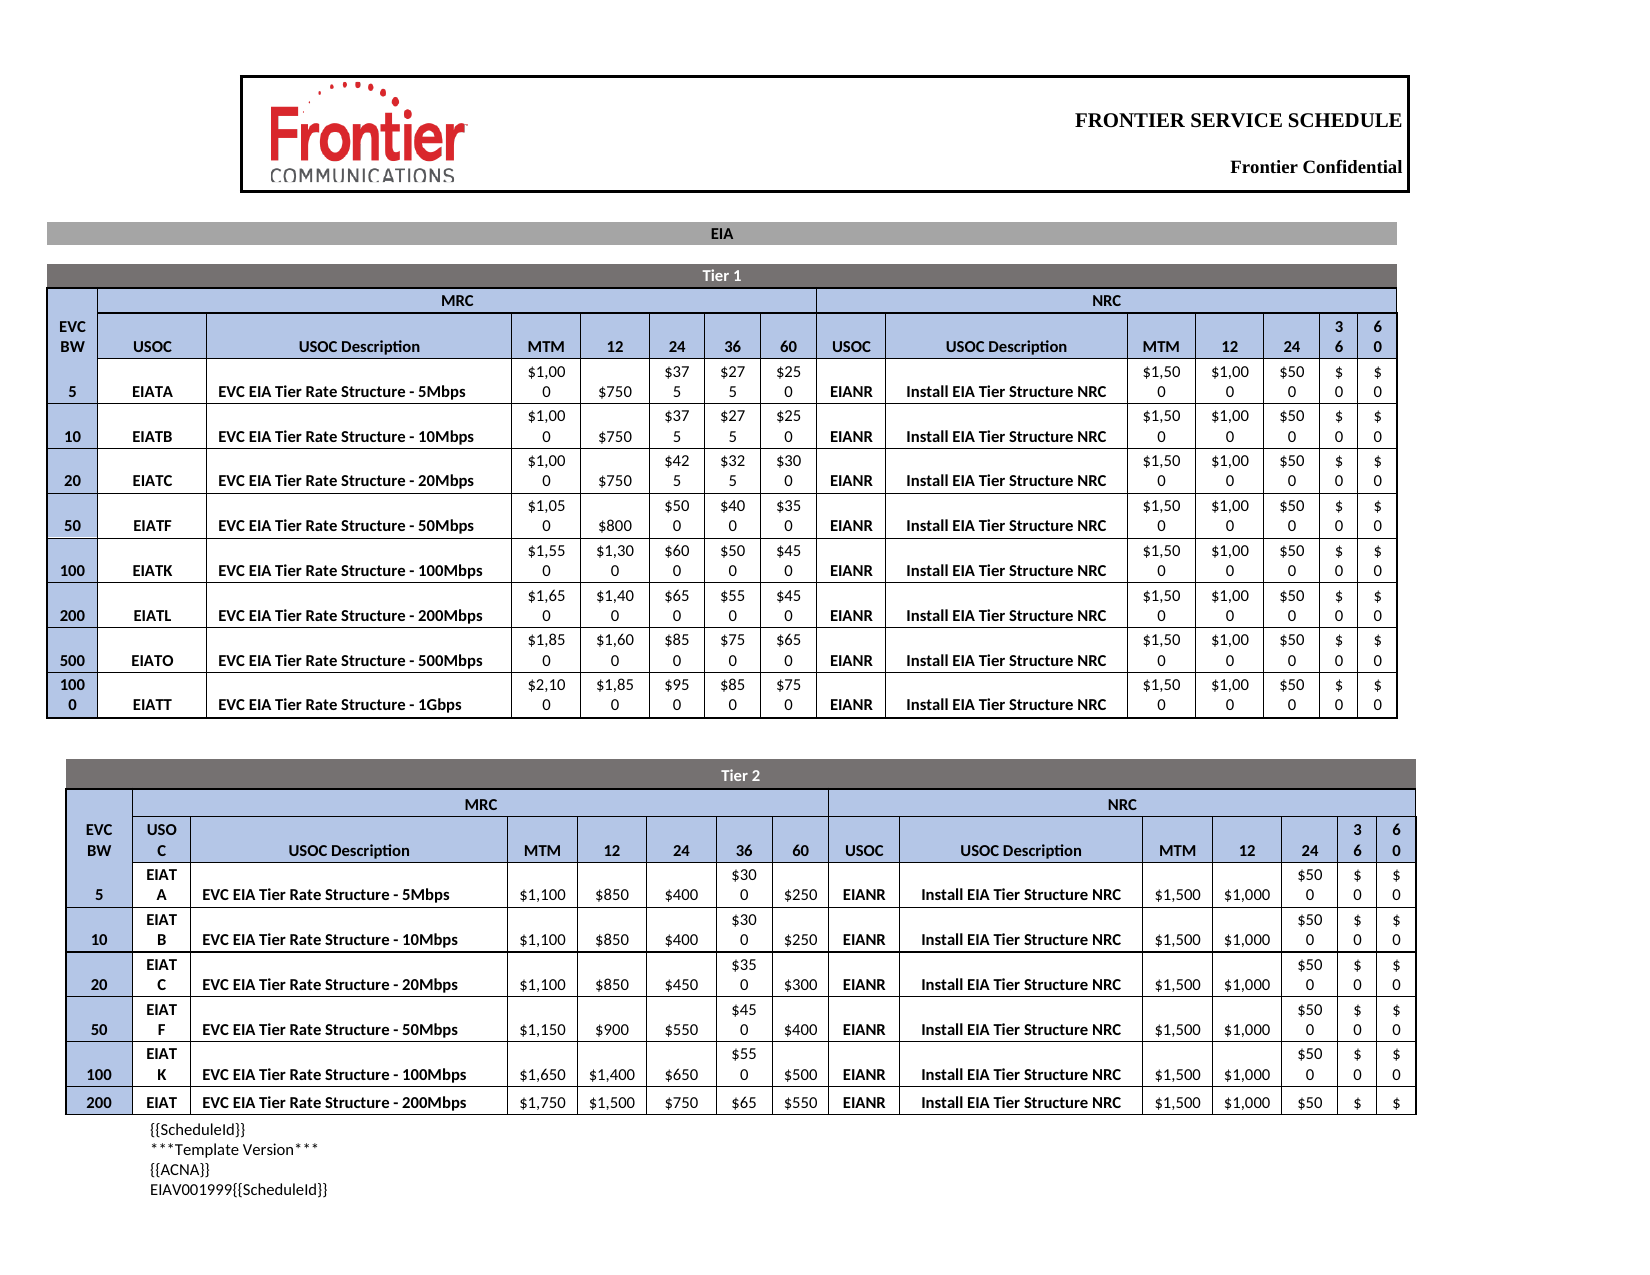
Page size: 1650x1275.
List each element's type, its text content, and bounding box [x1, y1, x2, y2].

table_cell $1,000 [1196, 449, 1263, 493]
table_cell [1127, 245, 1195, 263]
table_cell 24 [1282, 817, 1337, 862]
table_cell $850 [578, 908, 646, 951]
table_cell Install EIA Tier Structure NRC [900, 863, 1142, 907]
table_cell EIATA [133, 863, 190, 907]
table_cell [649, 245, 705, 263]
table_cell Install EIA Tier Structure NRC [886, 494, 1127, 537]
table_cell 500 [48, 628, 97, 672]
table_cell $425 [650, 449, 704, 493]
table_cell $0 [1320, 494, 1357, 537]
table_cell $1,500 [1128, 359, 1195, 403]
table_cell $1,650 [508, 1042, 577, 1086]
table_cell $0 [1358, 449, 1396, 493]
table_cell $0 [1358, 628, 1396, 672]
table_cell Install EIA Tier Structure NRC [900, 953, 1142, 996]
table_cell EIANR [817, 449, 885, 493]
table_cell $1,500 [1128, 583, 1195, 627]
table_cell $550 [647, 997, 716, 1041]
table_cell $650 [650, 583, 704, 627]
table_cell 12 [1196, 314, 1263, 358]
table_cell $500 [705, 539, 760, 582]
table_cell EIANR [817, 628, 885, 672]
table_cell $1,000 [1196, 583, 1263, 627]
table_cell $1,500 [1143, 1087, 1212, 1114]
table_cell MRC [133, 790, 828, 816]
table_cell $850 [578, 953, 646, 996]
table_cell NRC [817, 289, 1396, 312]
table_cell [580, 245, 649, 263]
table_cell $1,500 [1128, 494, 1195, 537]
table_cell $250 [761, 359, 816, 403]
table_cell $0 [1338, 1042, 1376, 1086]
table_cell 200 [67, 1087, 132, 1114]
table_cell $1,500 [1128, 673, 1195, 717]
table_cell 1000 [48, 673, 97, 717]
table_cell $1,850 [581, 673, 649, 717]
table_cell 20 [67, 953, 132, 996]
table_cell [98, 245, 207, 263]
table_cell 10 [48, 404, 97, 448]
table_cell $500 [1264, 449, 1319, 493]
table_cell Install EIA Tier Structure NRC [900, 1087, 1142, 1114]
table_cell $850 [705, 673, 760, 717]
table_cell $1,000 [512, 404, 580, 448]
table_cell $0 [1320, 583, 1357, 627]
table_cell EIATT [98, 673, 206, 717]
table_cell USOC Description [886, 314, 1127, 358]
table_cell $550 [705, 583, 760, 627]
table_cell EIANR [829, 1042, 899, 1086]
table_cell $1,000 [1213, 1042, 1281, 1086]
table_cell $0 [1320, 628, 1357, 672]
table_cell $300 [717, 908, 772, 951]
table_cell $400 [647, 908, 716, 951]
table_cell $450 [761, 539, 816, 582]
table_cell [760, 245, 816, 263]
table_cell EIATB [98, 404, 206, 448]
table_cell $1,500 [1143, 953, 1212, 996]
table_cell $250 [773, 863, 828, 907]
table_cell $0 [1377, 953, 1415, 996]
table_cell $0 [1377, 863, 1415, 907]
table_cell $500 [1282, 908, 1337, 951]
table_cell 50 [67, 997, 132, 1041]
table_cell $2,100 [512, 673, 580, 717]
table_cell $500 [1264, 628, 1319, 672]
table_cell $1,000 [1196, 404, 1263, 448]
table_cell $750 [581, 404, 649, 448]
table_cell $500 [1264, 359, 1319, 403]
table_cell 24 [1264, 314, 1319, 358]
table_cell [47, 245, 98, 263]
table_cell EVC EIA Tier Rate Structure - 20Mbps [191, 953, 507, 996]
table_cell $900 [578, 997, 646, 1041]
table_cell $1,500 [1143, 997, 1212, 1041]
table_cell 60 [1358, 314, 1396, 358]
table_cell EIANR [817, 539, 885, 582]
table_cell $0 [1358, 494, 1396, 537]
table_cell MTM [1128, 314, 1195, 358]
table_cell [816, 245, 886, 263]
table_cell EIATO [98, 628, 206, 672]
table_cell $1,000 [1196, 359, 1263, 403]
table_cell $500 [773, 1042, 828, 1086]
table_cell Install EIA Tier Structure NRC [886, 583, 1127, 627]
table_cell $650 [647, 1042, 716, 1086]
table_cell [207, 245, 512, 263]
table_cell EVC EIA Tier Rate Structure - 50Mbps [191, 997, 507, 1041]
table_cell EIANR [829, 863, 899, 907]
table_cell 100 [67, 1042, 132, 1086]
table_cell $400 [647, 863, 716, 907]
table_cell [512, 245, 580, 263]
table_cell $0 [1338, 953, 1376, 996]
table_cell NRC [829, 790, 1415, 816]
table_cell 60 [773, 817, 828, 862]
table_cell EIATB [133, 908, 190, 951]
table_cell EIATL [133, 1087, 190, 1114]
table_cell $800 [581, 494, 649, 537]
table_cell $0 [1377, 1042, 1415, 1086]
table_cell $950 [650, 673, 704, 717]
table_cell 12 [581, 314, 649, 358]
table_cell 200 [48, 583, 97, 627]
table_cell EIATF [98, 494, 206, 537]
table_cell $0 [1320, 359, 1357, 403]
table_cell Install EIA Tier Structure NRC [886, 449, 1127, 493]
table_cell $0 [1338, 863, 1376, 907]
table_cell $550 [717, 1042, 772, 1086]
table_cell $500 [1282, 863, 1337, 907]
table_cell $1,000 [512, 359, 580, 403]
table_cell EIATK [133, 1042, 190, 1086]
table_cell USOC Description [900, 817, 1142, 862]
table_cell 20 [48, 449, 97, 493]
table_cell EVC BW [67, 790, 132, 862]
table_cell EIATL [98, 583, 206, 627]
table_cell $500 [1282, 997, 1337, 1041]
table_cell $1,600 [581, 628, 649, 672]
table_cell Install EIA Tier Structure NRC [900, 908, 1142, 951]
table_cell $1,400 [578, 1042, 646, 1086]
table_cell $0 [1377, 1087, 1415, 1114]
table_cell USOC [133, 817, 190, 862]
table_cell $375 [650, 359, 704, 403]
table_cell $1,650 [512, 583, 580, 627]
table_cell EVC EIA Tier Rate Structure - 100Mbps [191, 1042, 507, 1086]
table_cell $750 [705, 628, 760, 672]
table_cell USOC [829, 817, 899, 862]
table_cell $400 [773, 997, 828, 1041]
table_cell $1,000 [512, 449, 580, 493]
table_cell $500 [1282, 1087, 1337, 1114]
table_cell EVC BW [48, 289, 97, 358]
table_cell $1,000 [1196, 539, 1263, 582]
table_cell $1,500 [1128, 539, 1195, 582]
table_cell 24 [647, 817, 716, 862]
table_cell $1,850 [512, 628, 580, 672]
table_cell EVC EIA Tier Rate Structure - 200Mbps [207, 583, 511, 627]
table_cell MTM [1143, 817, 1212, 862]
table_cell $1,500 [578, 1087, 646, 1114]
table_cell EVC EIA Tier Rate Structure - 5Mbps [191, 863, 507, 907]
table_cell 60 [1377, 817, 1415, 862]
table_header EIA [47, 222, 1397, 245]
table_cell USOC [817, 314, 885, 358]
table_cell $750 [761, 673, 816, 717]
table_cell $275 [705, 404, 760, 448]
table_cell EIATF [133, 997, 190, 1041]
table_cell $0 [1358, 404, 1396, 448]
table_cell 12 [578, 817, 646, 862]
table_cell $1,000 [1196, 673, 1263, 717]
picture [270, 81, 468, 182]
table_cell EIATK [98, 539, 206, 582]
table_cell $500 [1264, 494, 1319, 537]
table_cell $0 [1338, 997, 1376, 1041]
table_cell $325 [705, 449, 760, 493]
table_cell [886, 245, 1127, 263]
table_cell $350 [717, 953, 772, 996]
table_cell $0 [1320, 449, 1357, 493]
table_cell [1195, 245, 1264, 263]
table_cell $1,400 [581, 583, 649, 627]
table_cell $1,100 [508, 863, 577, 907]
table_cell $450 [761, 583, 816, 627]
table_cell $750 [581, 359, 649, 403]
table_cell [705, 245, 760, 263]
table_cell $1,500 [1143, 908, 1212, 951]
table_cell $500 [1264, 673, 1319, 717]
table_cell $650 [717, 1087, 772, 1114]
table_cell $250 [773, 908, 828, 951]
table_cell $1,500 [1128, 404, 1195, 448]
table_cell Install EIA Tier Structure NRC [886, 539, 1127, 582]
table_cell $250 [761, 404, 816, 448]
table_cell $1,500 [1143, 1042, 1212, 1086]
table_cell $450 [647, 953, 716, 996]
table_cell $300 [773, 953, 828, 996]
table_cell $1,000 [1213, 1087, 1281, 1114]
table_cell Install EIA Tier Structure NRC [886, 359, 1127, 403]
table_cell $0 [1338, 908, 1376, 951]
table_cell $400 [705, 494, 760, 537]
table_cell $750 [647, 1087, 716, 1114]
table_cell $600 [650, 539, 704, 582]
table_cell MRC [98, 289, 816, 312]
table_cell Install EIA Tier Structure NRC [900, 1042, 1142, 1086]
table_cell EIATA [98, 359, 206, 403]
table_cell $1,100 [508, 953, 577, 996]
table_cell $1,000 [1213, 908, 1281, 951]
table_cell $650 [761, 628, 816, 672]
table_cell $500 [1264, 539, 1319, 582]
table_cell $1,000 [1213, 863, 1281, 907]
table_cell EIANR [829, 953, 899, 996]
table_cell $1,000 [1213, 997, 1281, 1041]
table_cell $750 [581, 449, 649, 493]
table_cell $0 [1377, 908, 1415, 951]
table_cell EVC EIA Tier Rate Structure - 1Gbps [207, 673, 511, 717]
table_cell EIATC [98, 449, 206, 493]
table_cell $450 [717, 997, 772, 1041]
table_cell EVC EIA Tier Rate Structure - 100Mbps [207, 539, 511, 582]
table_cell 50 [48, 494, 97, 537]
table_cell Tier 1 [47, 264, 1397, 287]
table_cell $1,100 [508, 908, 577, 951]
table_cell USOC [98, 314, 206, 358]
table_cell $1,500 [1128, 449, 1195, 493]
table_cell $0 [1377, 997, 1415, 1041]
table_cell 12 [1213, 817, 1281, 862]
table_cell Install EIA Tier Structure NRC [900, 997, 1142, 1041]
table_cell EVC EIA Tier Rate Structure - 200Mbps [191, 1087, 507, 1114]
table_cell $850 [650, 628, 704, 672]
table_cell $0 [1320, 539, 1357, 582]
table_cell $1,000 [1196, 628, 1263, 672]
table_cell EVC EIA Tier Rate Structure - 500Mbps [207, 628, 511, 672]
table_cell USOC Description [191, 817, 507, 862]
table_cell $500 [1282, 953, 1337, 996]
table_cell $300 [761, 449, 816, 493]
table_cell $550 [773, 1087, 828, 1114]
table_cell Install EIA Tier Structure NRC [886, 404, 1127, 448]
table_cell EIANR [817, 404, 885, 448]
table_cell MTM [512, 314, 580, 358]
table_cell 36 [705, 314, 760, 358]
table_cell EVC EIA Tier Rate Structure - 10Mbps [207, 404, 511, 448]
table_cell $0 [1358, 359, 1396, 403]
table_cell $1,550 [512, 539, 580, 582]
table_cell EIANR [829, 908, 899, 951]
table_cell $1,500 [1128, 628, 1195, 672]
table_cell $1,000 [1196, 494, 1263, 537]
table_cell $1,500 [1143, 863, 1212, 907]
table_cell 5 [67, 862, 132, 907]
table_cell 36 [1320, 314, 1357, 358]
table_cell $1,150 [508, 997, 577, 1041]
table_cell $0 [1358, 583, 1396, 627]
table_cell 24 [650, 314, 704, 358]
table_cell $0 [1338, 1087, 1376, 1114]
table_cell [1264, 245, 1319, 263]
table_cell $500 [1264, 404, 1319, 448]
table_cell 10 [67, 908, 132, 951]
table_cell $1,300 [581, 539, 649, 582]
table_cell EVC EIA Tier Rate Structure - 5Mbps [207, 359, 511, 403]
table_cell $500 [650, 494, 704, 537]
table_cell $500 [1264, 583, 1319, 627]
table_cell EIANR [829, 997, 899, 1041]
table_cell $0 [1358, 673, 1396, 717]
table_cell [1358, 245, 1397, 263]
table_cell $350 [761, 494, 816, 537]
table_cell Install EIA Tier Structure NRC [886, 628, 1127, 672]
table_cell 5 [48, 358, 97, 403]
table_cell $850 [578, 863, 646, 907]
table_cell $1,750 [508, 1087, 577, 1114]
table_cell $500 [1282, 1042, 1337, 1086]
table_cell MTM [508, 817, 577, 862]
table_cell $300 [717, 863, 772, 907]
table_cell 100 [48, 539, 97, 582]
table_cell EIANR [817, 494, 885, 537]
table_cell $0 [1320, 673, 1357, 717]
table_cell 36 [717, 817, 772, 862]
table_cell $275 [705, 359, 760, 403]
table_cell [1320, 245, 1358, 263]
table_cell 36 [1338, 817, 1376, 862]
table_cell Install EIA Tier Structure NRC [886, 673, 1127, 717]
table_cell EIATC [133, 953, 190, 996]
table_cell EIANR [817, 673, 885, 717]
table_cell $0 [1358, 539, 1396, 582]
table_cell EIANR [817, 359, 885, 403]
table_cell EVC EIA Tier Rate Structure - 50Mbps [207, 494, 511, 537]
table_cell 60 [761, 314, 816, 358]
table_cell EVC EIA Tier Rate Structure - 10Mbps [191, 908, 507, 951]
table_cell EIANR [817, 583, 885, 627]
table_cell $1,050 [512, 494, 580, 537]
table_cell EIANR [829, 1087, 899, 1114]
table_cell $375 [650, 404, 704, 448]
table_cell $0 [1320, 404, 1357, 448]
table_cell $1,000 [1213, 953, 1281, 996]
table_cell EVC EIA Tier Rate Structure - 20Mbps [207, 449, 511, 493]
table_header Tier 2 [66, 759, 1416, 788]
table_cell USOC Description [207, 314, 511, 358]
